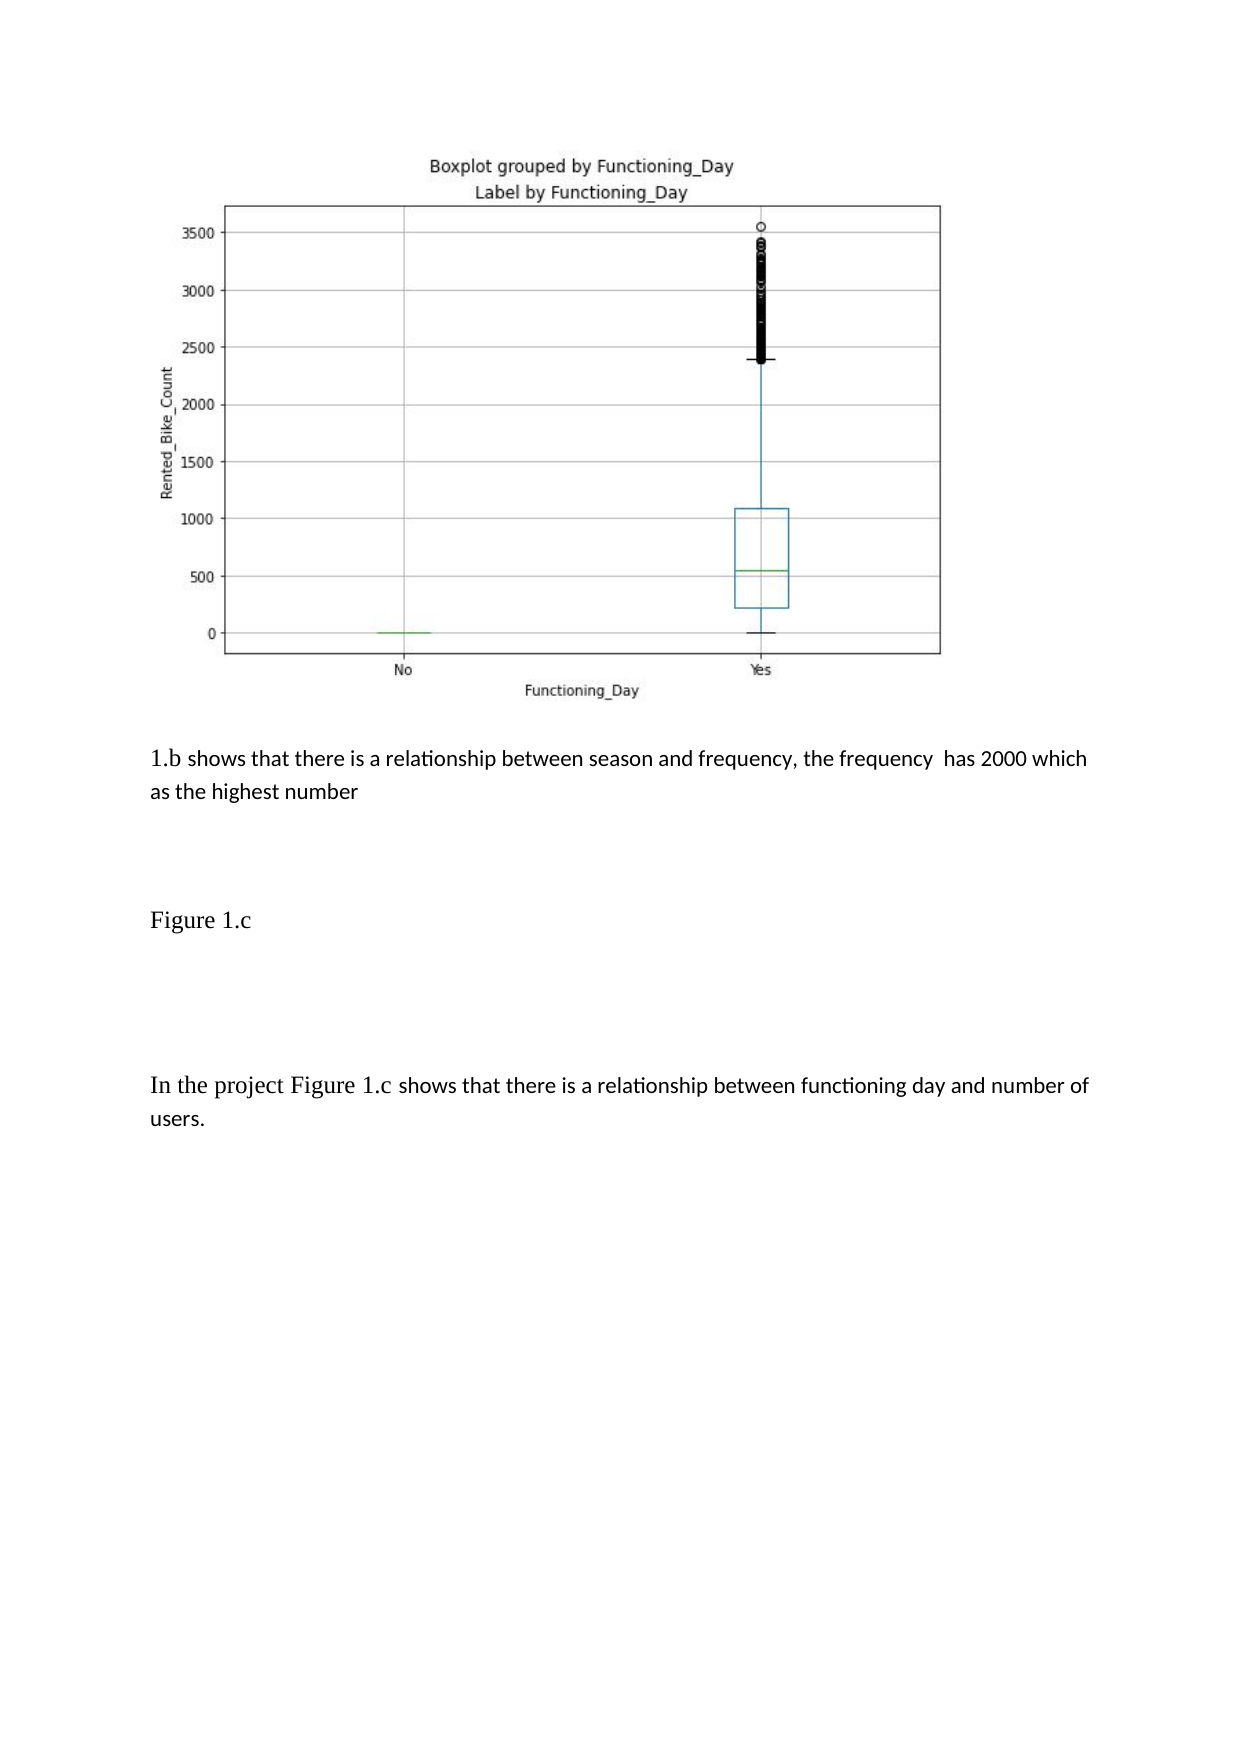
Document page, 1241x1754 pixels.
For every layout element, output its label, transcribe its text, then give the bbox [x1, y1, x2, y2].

text In the project Figure 1.c shows that there is a relationship between functioning day and number of users. [150, 1071, 1090, 1132]
text 1.b shows that there is a relationship between season and frequency, the frequency has 2000 which as the highest number [150, 743, 1090, 805]
picture [150, 150, 948, 707]
text Figure 1.c [150, 906, 1090, 934]
